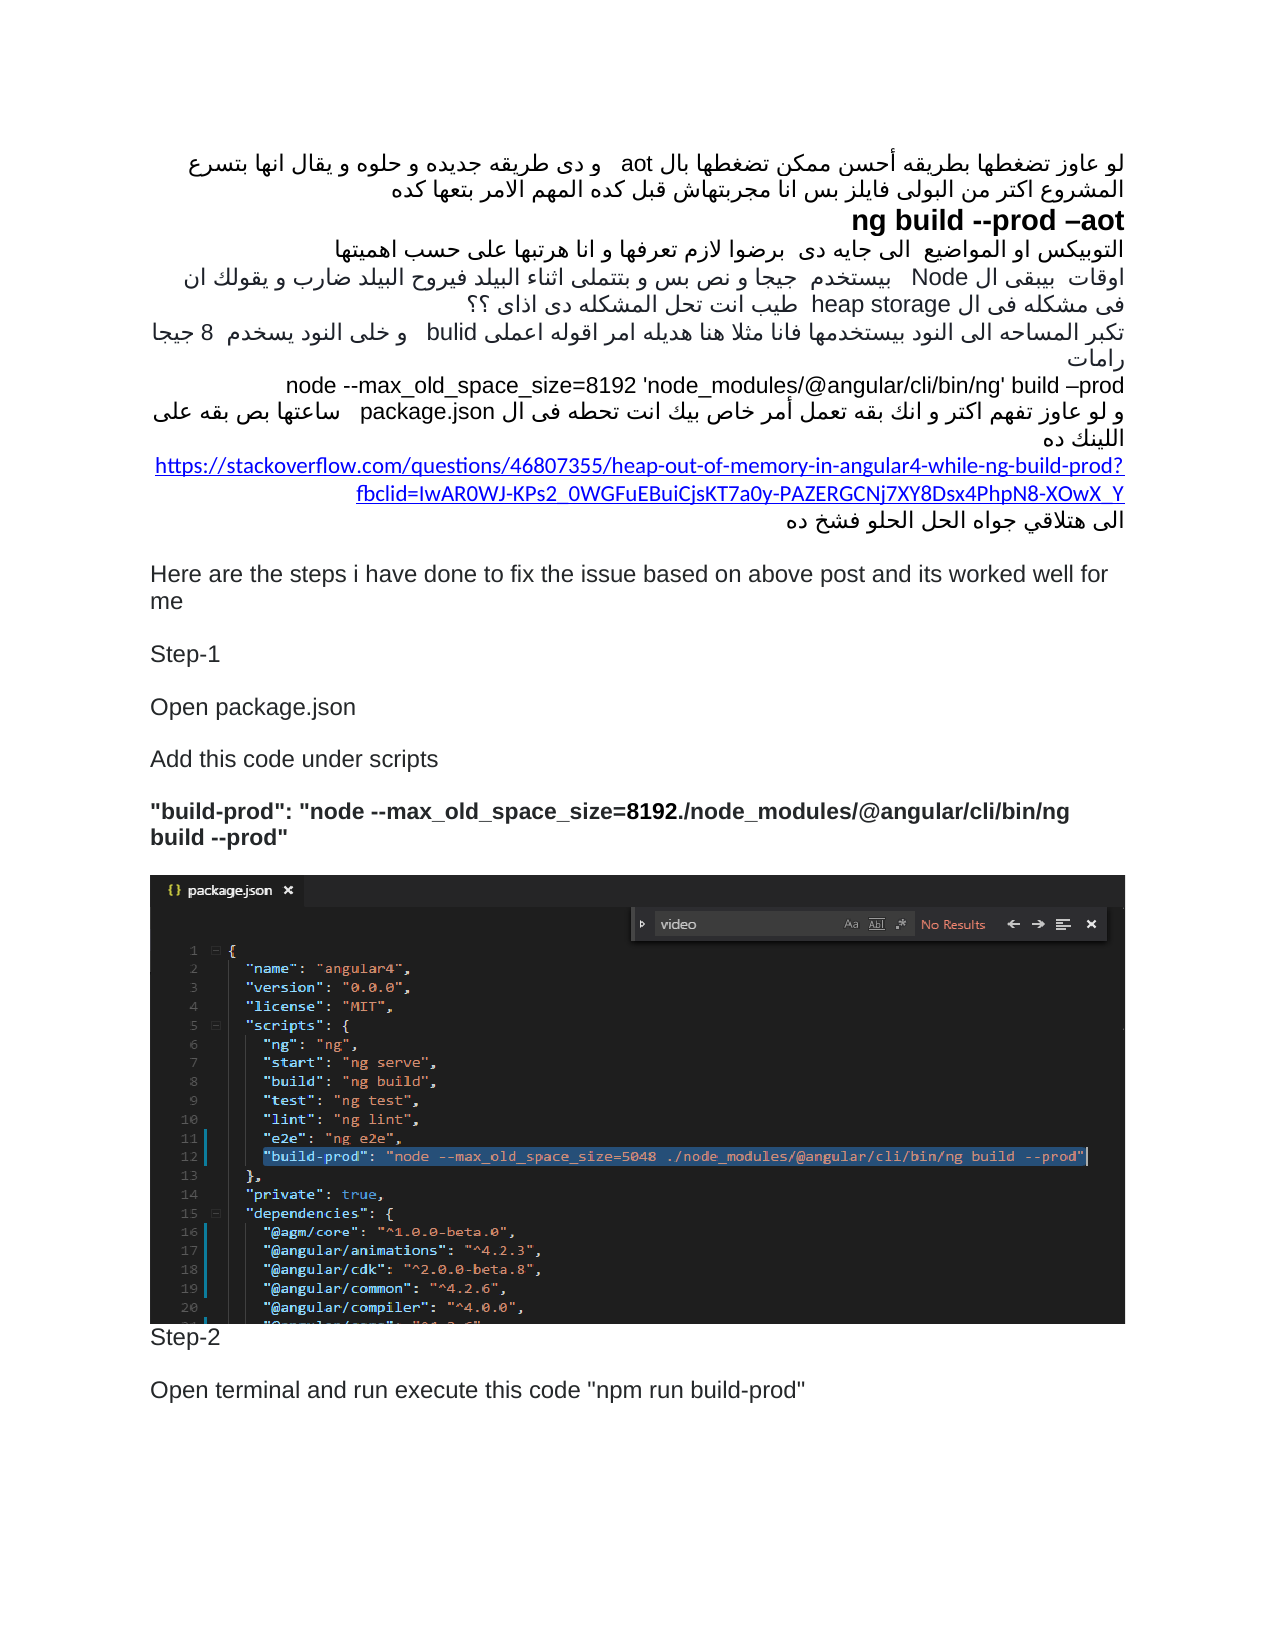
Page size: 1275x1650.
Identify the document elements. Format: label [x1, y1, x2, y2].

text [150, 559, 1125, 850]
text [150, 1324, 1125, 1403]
picture [150, 875, 1125, 1324]
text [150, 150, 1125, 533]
